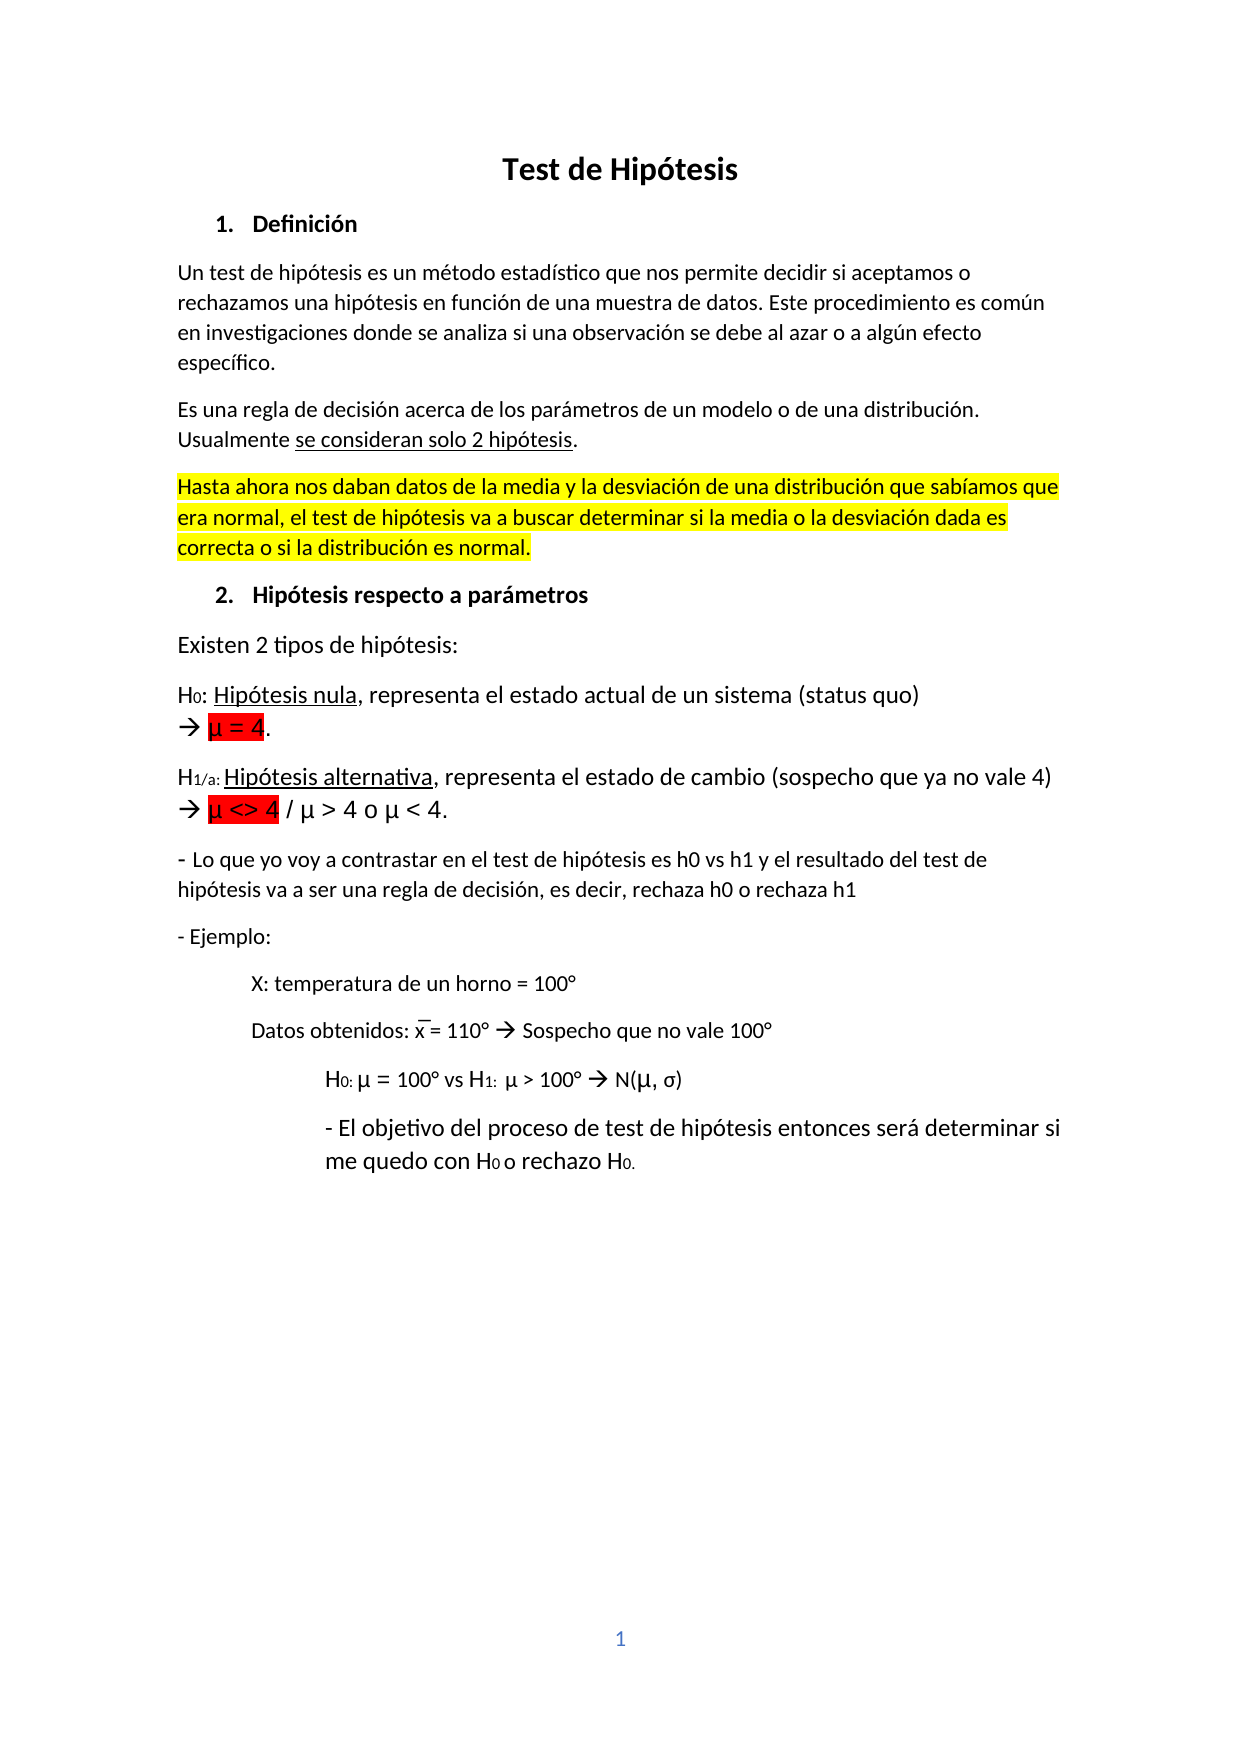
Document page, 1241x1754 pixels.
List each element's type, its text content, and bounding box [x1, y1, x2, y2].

text Un test de hipótesis es un método estadístico que nos permite decidir si aceptamos o rechazamos una hipótesis en función de una muestra de datos. Este procedimiento es común en investigaciones donde se analiza si una observación se debe al azar o a algún efecto específico. [177, 258, 1063, 376]
text Existen 2 tipos de hipótesis: [177, 629, 1063, 660]
text X: temperatura de un horno = 100° [177, 969, 1063, 997]
list Hipótesis respecto a parámetros [215, 580, 1063, 610]
text H1/a: Hipótesis alternativa, representa el estado de cambio (sospecho que ya no vale 4) µ <> 4 / µ > 4 o µ < 4. [177, 761, 1063, 825]
text Hasta ahora nos daban datos de la media y la desviación de una distribución que sabíamos que era normal, el test de hipótesis va a buscar determinar si la media o la desviación dada es correcta o si la distribución es normal. [177, 472, 1063, 561]
text Datos obtenidos: x̅ = 110° Sospecho que no vale 100° [177, 1016, 1063, 1044]
text - El objetivo del proceso de test de hipótesis entonces será determinar si me quedo con H0 o rechazo H0. [325, 1112, 1063, 1176]
text H0: Hipótesis nula, representa el estado actual de un sistema (status quo) µ = 4. [177, 679, 1063, 742]
text H0: µ = 100° vs H1: µ > 100° N(µ, σ) [325, 1063, 1063, 1093]
text Test de Hipótesis [177, 148, 1063, 188]
text - Ejemplo: [177, 922, 1063, 950]
list Definición [215, 208, 1063, 239]
text - Lo que yo voy a contrastar en el test de hipótesis es h0 vs h1 y el resultado del test de hipótesis va a ser una regla de decisión, es decir, rechaza h0 o rechaza h1 [177, 844, 1063, 903]
text Es una regla de decisión acerca de los parámetros de un modelo o de una distribución. Usualmente se consideran solo 2 hipótesis. [177, 395, 1063, 453]
